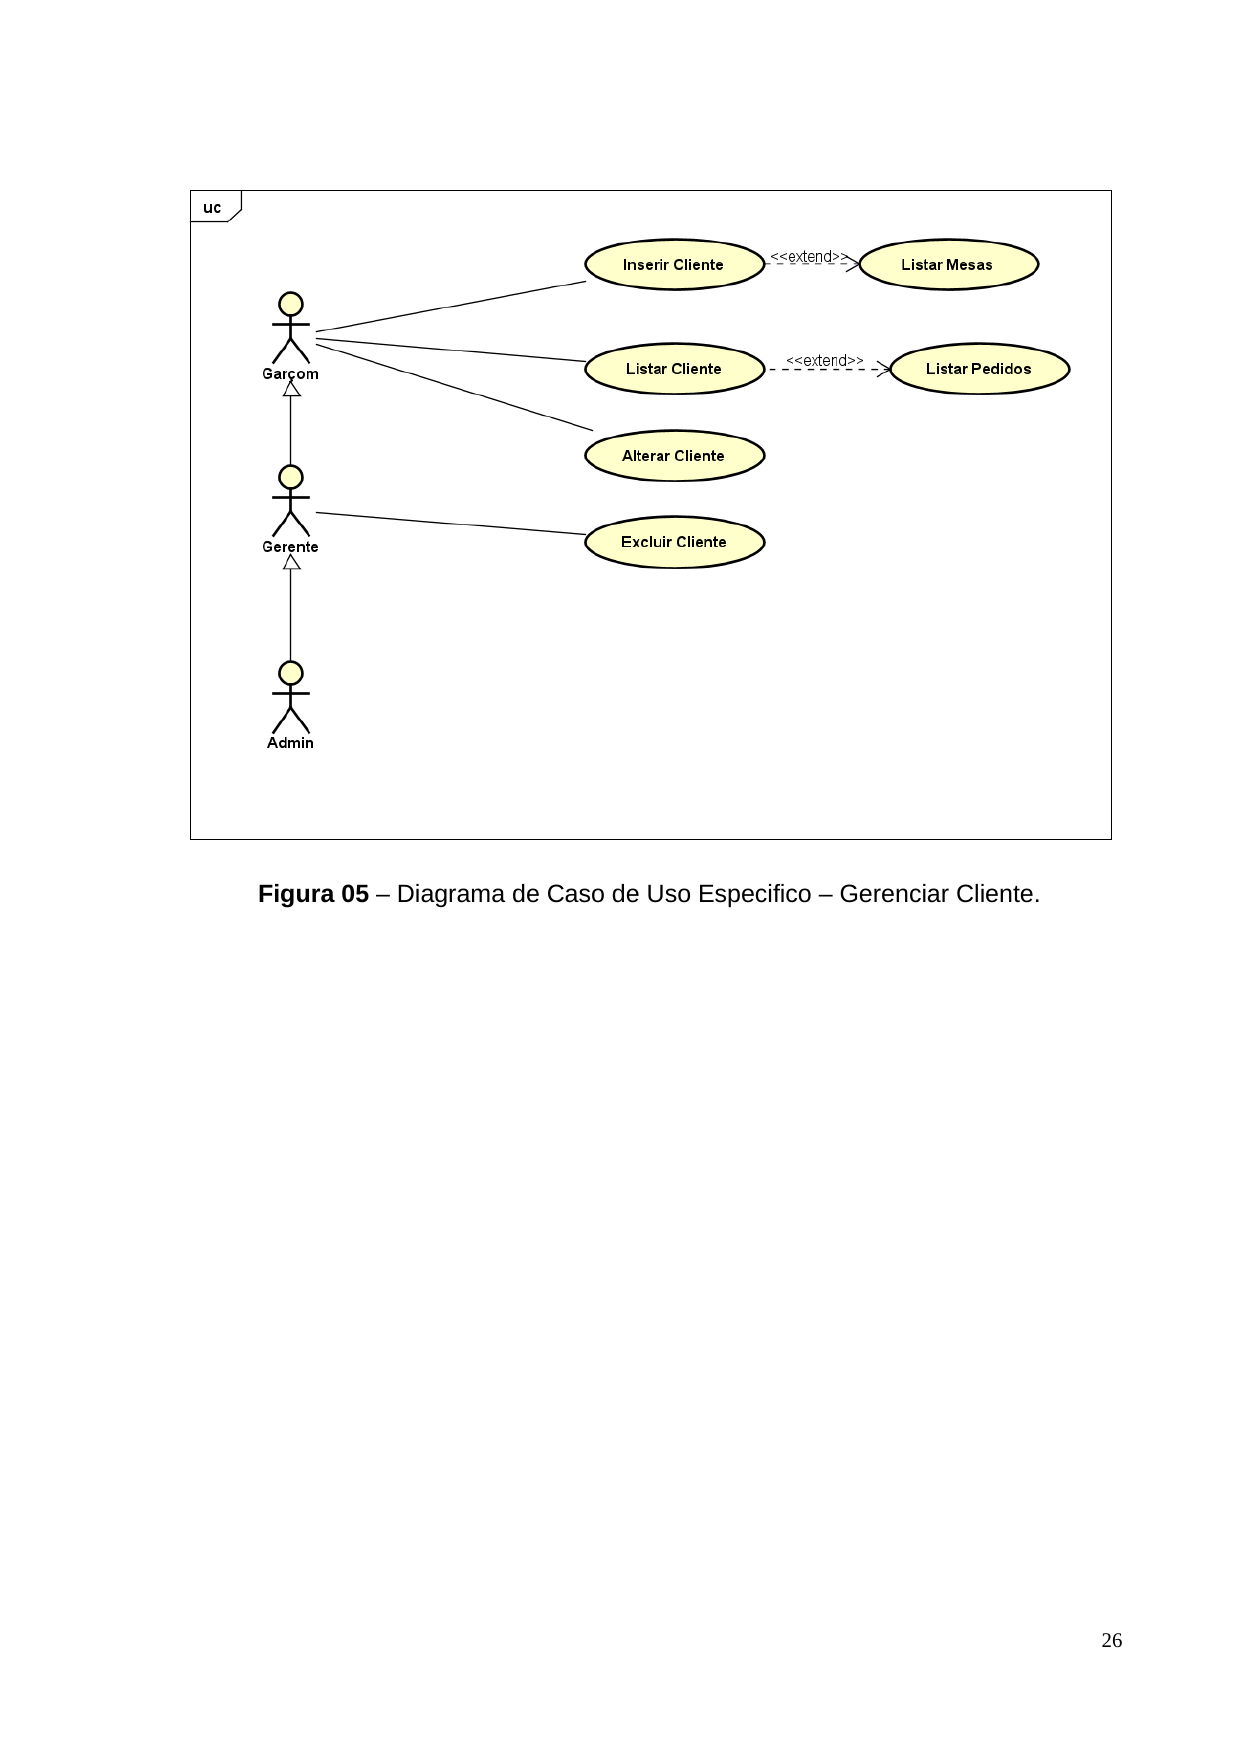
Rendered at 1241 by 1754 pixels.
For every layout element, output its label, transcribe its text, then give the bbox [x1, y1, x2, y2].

text Figura 05 – Diagrama de Caso de Uso Especifico – Gerenciar Cliente. [177, 879, 1122, 908]
picture [177, 177, 1123, 851]
